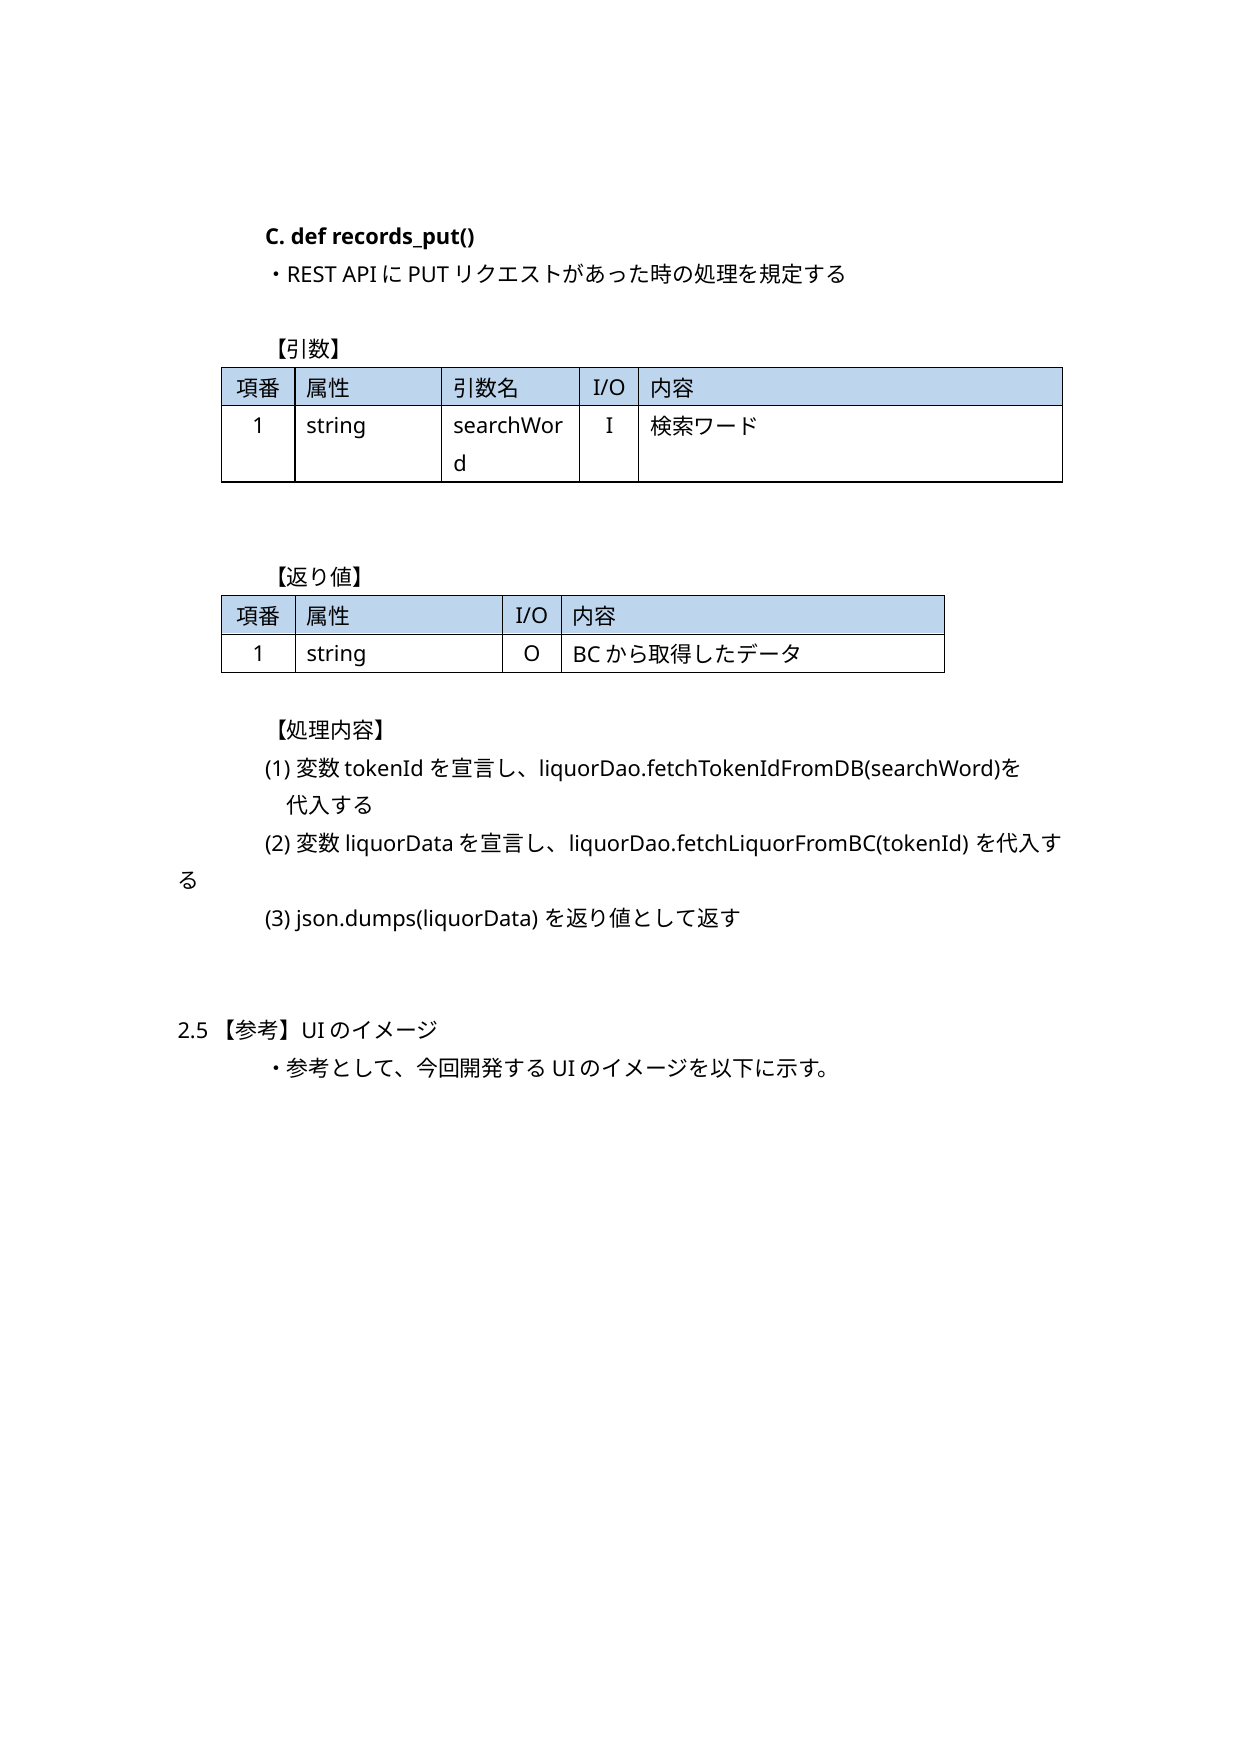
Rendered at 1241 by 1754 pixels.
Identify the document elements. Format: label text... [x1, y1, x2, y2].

text 代入する [177, 786, 1063, 823]
table_cell 1 [222, 635, 295, 672]
table_cell string [296, 406, 441, 481]
table_header 属性 [296, 368, 441, 405]
table_cell 検索ワード [639, 406, 1062, 481]
text 【処理内容】 [177, 711, 1063, 748]
table_header I/O [580, 368, 638, 405]
table_header 属性 [296, 596, 502, 633]
table_cell searchWord [442, 406, 579, 481]
text (2) 変数liquorDataを宣言し、liquorDao.fetchLiquorFromBC(tokenId) を代入する [177, 823, 1063, 898]
subtitle C. def records_put() [265, 217, 1063, 254]
text ・参考として、今回開発するUIのイメージを以下に示す。 [177, 1048, 1063, 1086]
text (3) json.dumps(liquorData) を返り値として返す [177, 898, 1063, 936]
table_cell O [503, 635, 561, 672]
text ・REST APIにPUTリクエストがあった時の処理を規定する [177, 254, 1063, 292]
table_header 内容 [562, 596, 944, 633]
table_header I/O [503, 596, 561, 633]
text (1) 変数tokenId を宣言し、liquorDao.fetchTokenIdFromDB(searchWord)を [177, 748, 1063, 786]
table_header 項番 [222, 596, 295, 633]
table_header 内容 [639, 368, 1062, 405]
subtitle 2.5 【参考】UIのイメージ [177, 1011, 1063, 1048]
table_cell 1 [222, 406, 294, 481]
text 【返り値】 [177, 557, 1063, 595]
table_header 引数名 [442, 368, 579, 405]
table_cell string [296, 635, 502, 672]
table_cell BCから取得したデータ [562, 635, 944, 672]
text 【引数】 [177, 329, 1063, 367]
table_header 項番 [222, 368, 294, 405]
table_cell I [580, 406, 638, 481]
